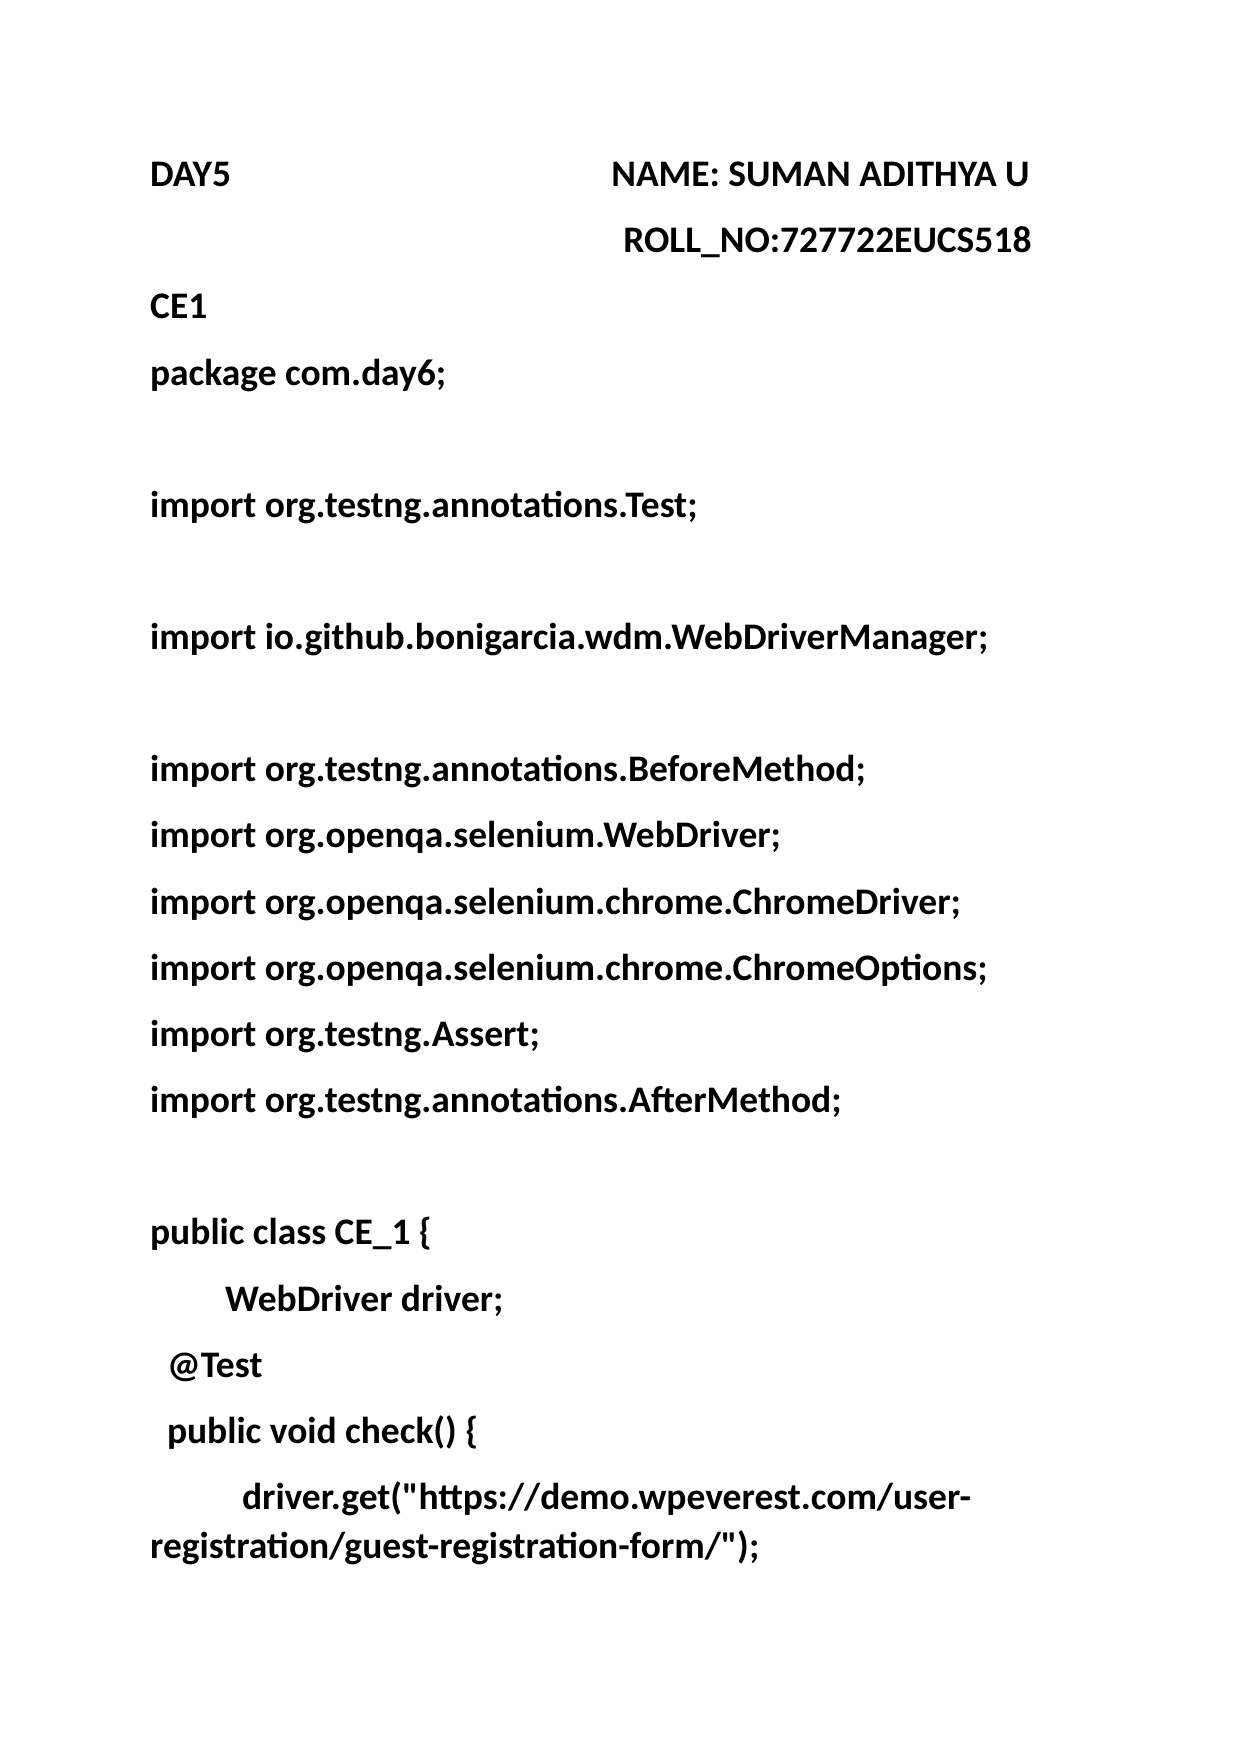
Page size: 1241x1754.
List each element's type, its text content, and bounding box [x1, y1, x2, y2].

text import org.openqa.selenium.WebDriver; [150, 811, 1090, 857]
text ROLL_NO:727722EUCS518 [150, 216, 1090, 262]
text CE1 [150, 282, 1090, 328]
text import org.testng.annotations.BeforeMethod; [150, 745, 1090, 791]
text driver.get("https://demo.wpeverest.com/user-registration/guest-registration-form/"); [150, 1473, 1090, 1568]
text WebDriver driver; [150, 1274, 1090, 1320]
text import org.openqa.selenium.chrome.ChromeOptions; [150, 944, 1090, 989]
text import io.github.bonigarcia.wdm.WebDriverManager; [150, 613, 1090, 659]
text package com.day6; [150, 348, 1090, 394]
text public void check() { [150, 1407, 1090, 1453]
text import org.testng.annotations.AfterMethod; [150, 1076, 1090, 1122]
text import org.testng.annotations.Test; [150, 481, 1090, 527]
text DAY5 NAME: SUMAN ADITHYA U [150, 150, 1090, 196]
text import org.openqa.selenium.chrome.ChromeDriver; [150, 878, 1090, 923]
text @Test [150, 1341, 1090, 1386]
text import org.testng.Assert; [150, 1010, 1090, 1056]
text public class CE_1 { [150, 1208, 1090, 1254]
